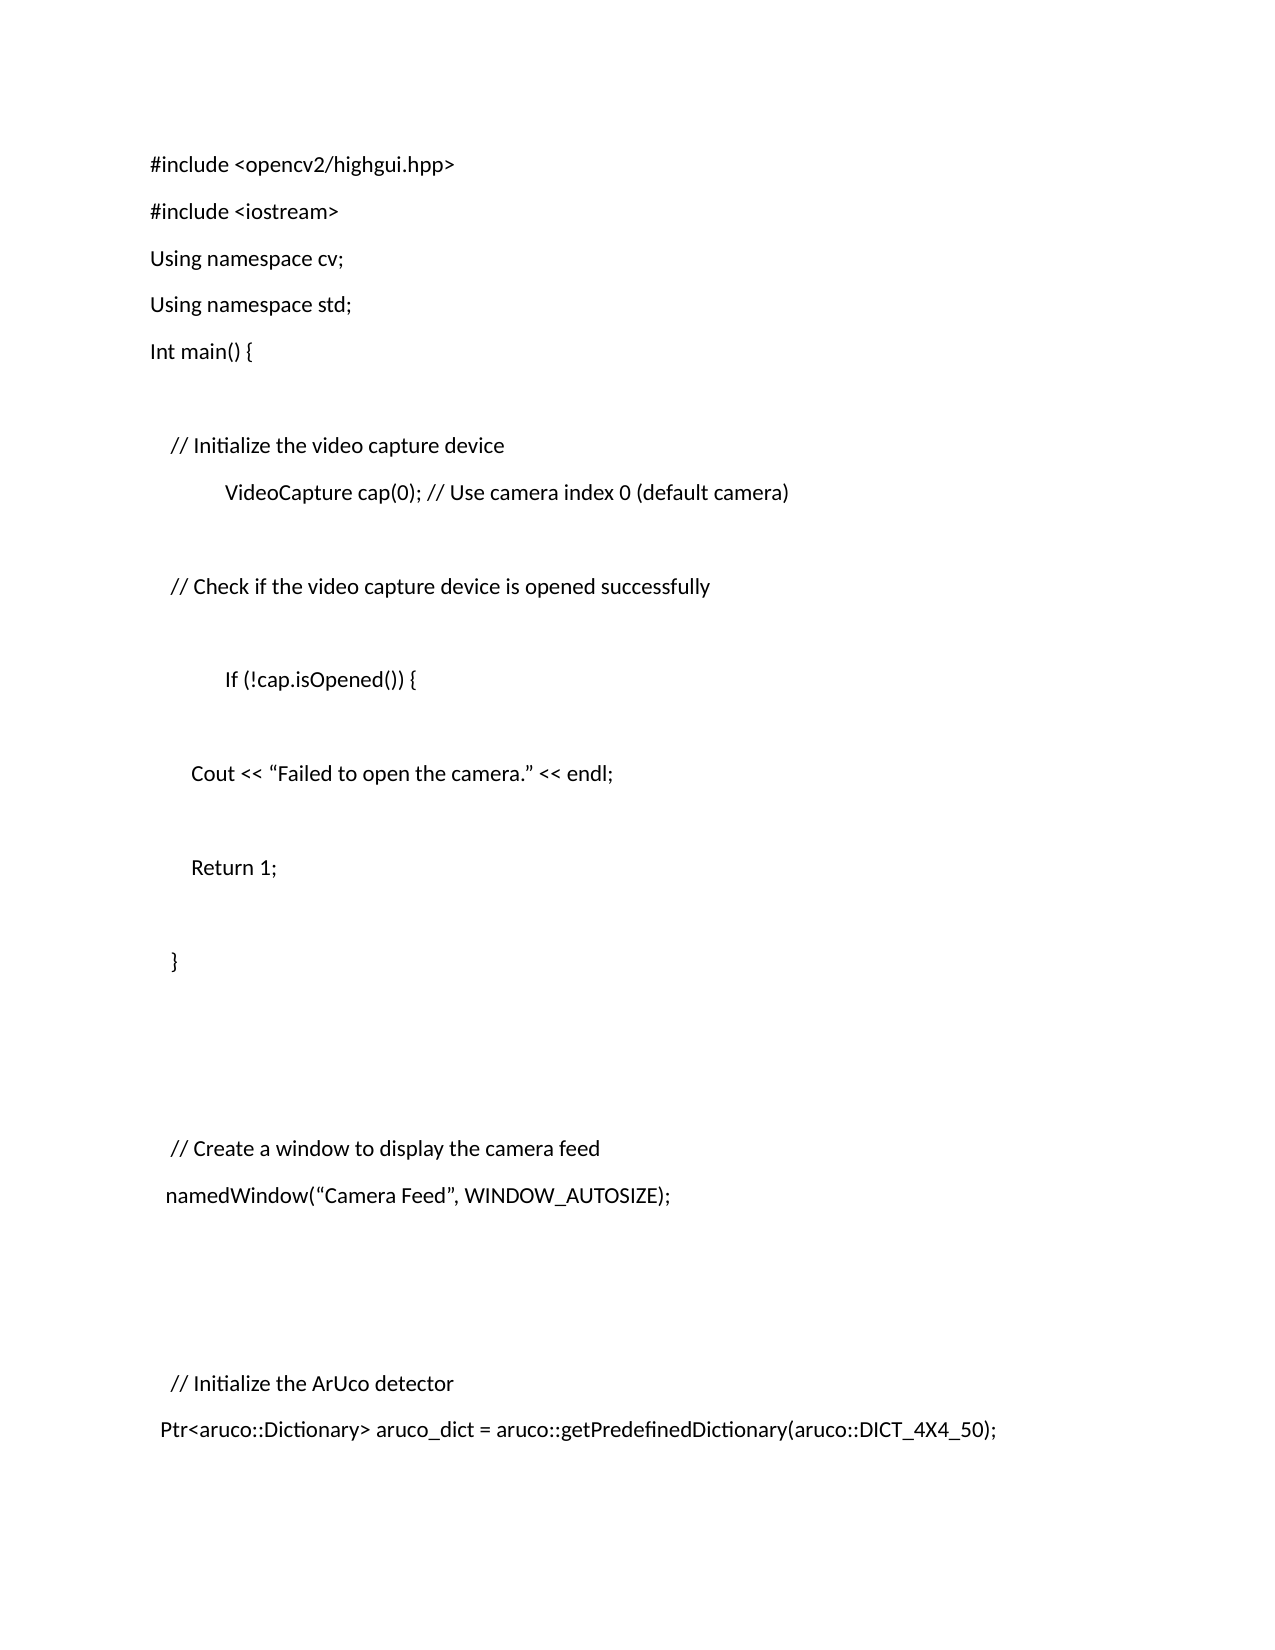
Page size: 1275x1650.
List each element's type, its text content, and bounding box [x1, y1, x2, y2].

text // Initialize the video capture device [150, 431, 1125, 459]
text Using namespace cv; [150, 244, 1125, 272]
text namedWindow(“Camera Feed”, WINDOW_AUTOSIZE); [150, 1181, 1125, 1209]
text If (!cap.isOpened()) { [150, 666, 1125, 694]
text Using namespace std; [150, 291, 1125, 319]
text #include <opencv2/highgui.hpp> [150, 150, 1125, 178]
text } [150, 947, 1125, 975]
text Int main() { [150, 337, 1125, 366]
text Ptr<aruco::Dictionary> aruco_dict = aruco::getPredefinedDictionary(aruco::DICT_4X4_50); [150, 1416, 1125, 1444]
text // Check if the video capture device is opened successfully [150, 572, 1125, 600]
text VideoCapture cap(0); // Use camera index 0 (default camera) [150, 478, 1125, 506]
text #include <iostream> [150, 197, 1125, 225]
text // Initialize the ArUco detector [150, 1369, 1125, 1397]
text Cout << “Failed to open the camera.” << endl; [150, 759, 1125, 787]
text // Create a window to display the camera feed [150, 1134, 1125, 1162]
text Return 1; [150, 853, 1125, 881]
